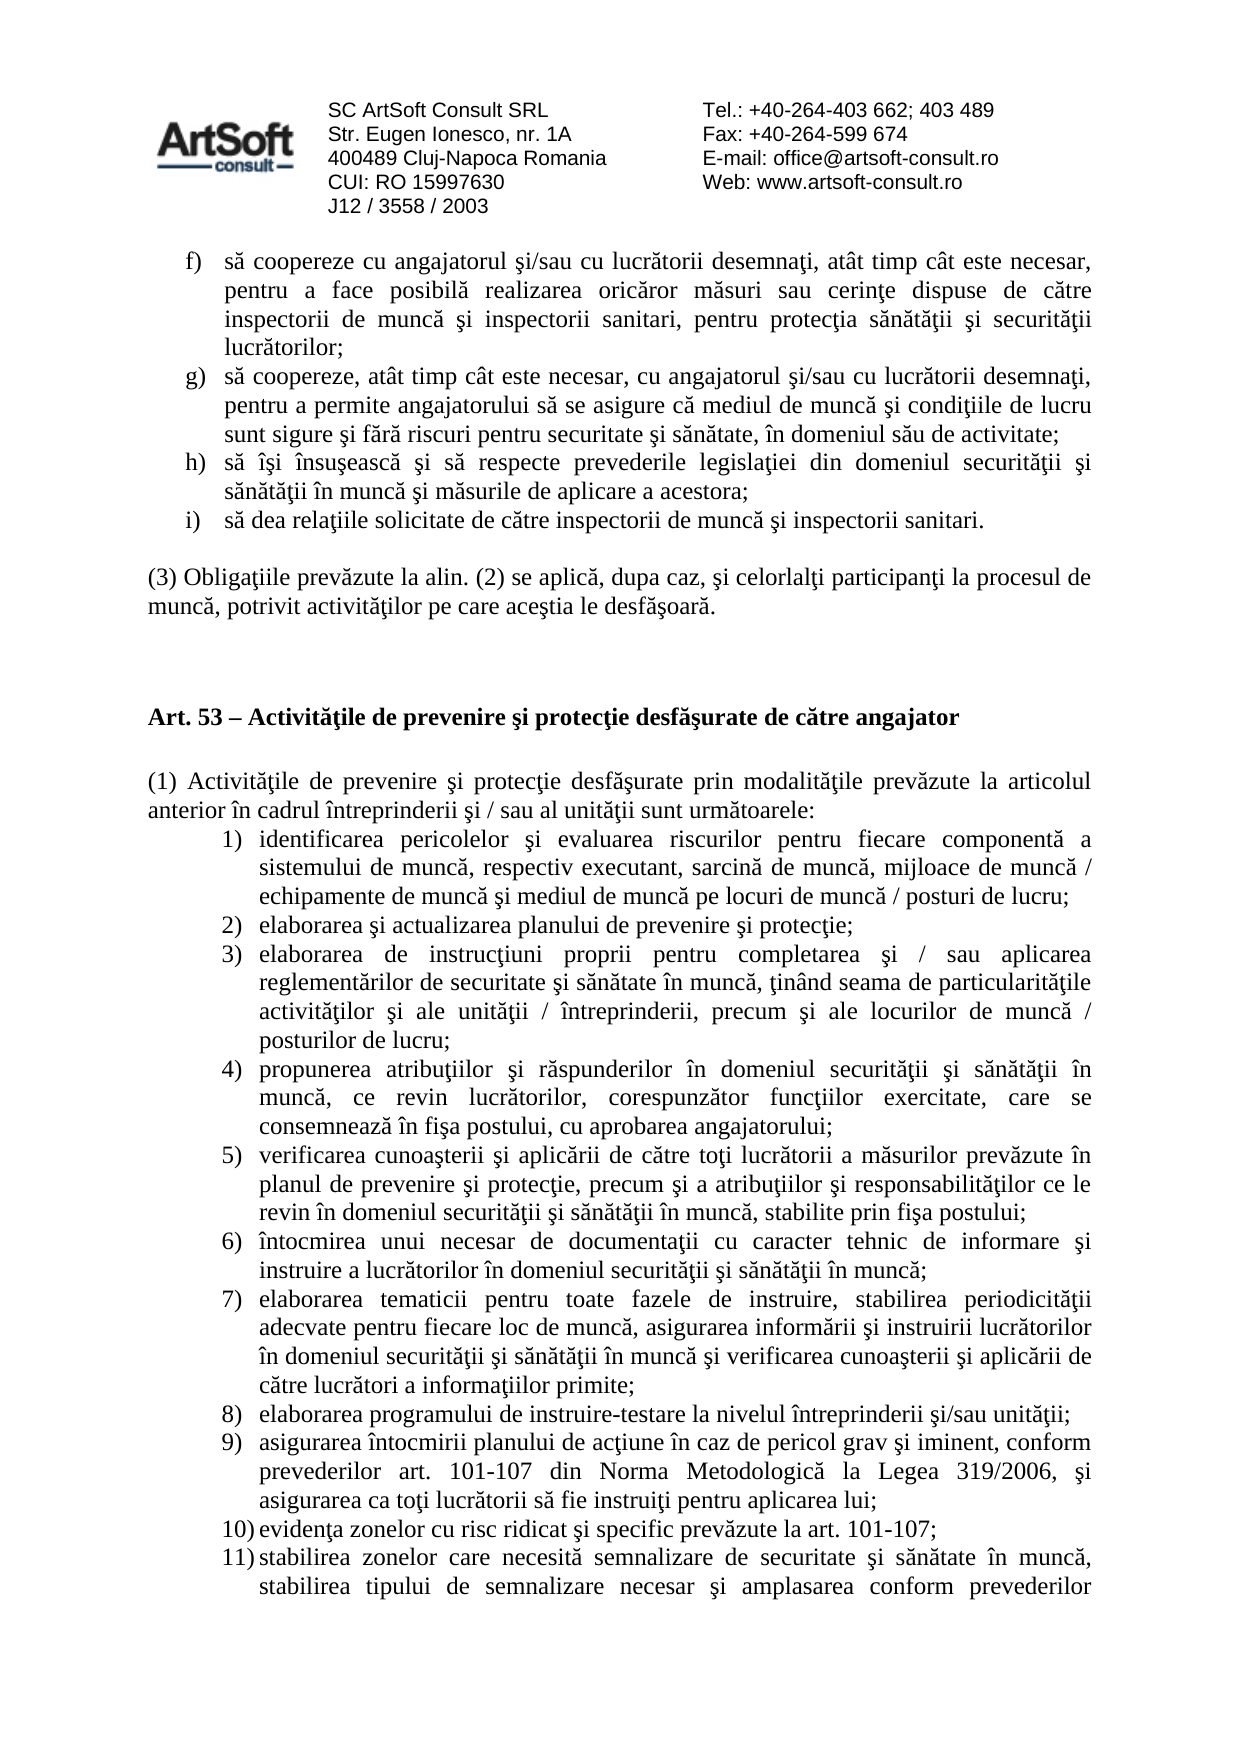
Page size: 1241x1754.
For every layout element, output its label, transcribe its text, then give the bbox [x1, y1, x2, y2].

list elaborarea tematicii pentru toate fazele de instruire, stabilirea periodicităţii adecvate pentru fiecare loc de muncă, asigurarea informării şi instruirii lucrătorilor în domeniul securităţii şi sănătăţii în muncă şi verificarea cunoaşterii şi aplicării de către lucrători a informaţiilor primite; [221, 1284, 1093, 1399]
list elaborarea şi actualizarea planului de prevenire şi protecţie; [221, 910, 1093, 939]
picture [148, 108, 305, 183]
list elaborarea de instrucţiuni proprii pentru completarea şi / sau aplicarea reglementărilor de securitate şi sănătate în muncă, ţinând seama de particularităţile activităţilor şi ale unităţii / întreprinderii, precum şi ale locurilor de muncă / posturilor de lucru; [221, 939, 1093, 1054]
list întocmirea unui necesar de documentaţii cu caracter tehnic de informare şi instruire a lucrătorilor în domeniul securităţii şi sănătăţii în muncă; [221, 1226, 1093, 1284]
list identificarea pericolelor şi evaluarea riscurilor pentru fiecare componentă a sistemului de muncă, respectiv executant, sarcină de muncă, mijloace de muncă / echipamente de muncă şi mediul de muncă pe locuri de muncă / posturi de lucru; [221, 824, 1093, 910]
list să îşi însuşească şi să respecte prevederile legislaţiei din domeniul securităţii şi sănătăţii în muncă şi măsurile de aplicare a acestora; [185, 447, 1093, 505]
list să dea relaţiile solicitate de către inspectorii de muncă şi inspectorii sanitari. [185, 505, 1093, 534]
list să coopereze cu angajatorul şi/sau cu lucrătorii desemnaţi, atât timp cât este necesar, pentru a face posibilă realizarea oricăror măsuri sau cerinţe dispuse de către inspectorii de muncă şi inspectorii sanitari, pentru protecţia sănătăţii şi securităţii lucrătorilor; [185, 246, 1093, 361]
list evidenţa zonelor cu risc ridicat şi specific prevăzute la art. 101-107; [221, 1514, 1093, 1542]
list propunerea atribuţiilor şi răspunderilor în domeniul securităţii şi sănătăţii în muncă, ce revin lucrătorilor, corespunzător funcţiilor exercitate, care se consemnează în fişa postului, cu aprobarea angajatorului; [221, 1054, 1093, 1140]
text (3) Obligaţiile prevăzute la alin. (2) se aplică, dupa caz, şi celorlalţi participanţi la procesul de muncă, potrivit activităţilor pe care aceştia le desfăşoară. [148, 562, 1093, 620]
list asigurarea întocmirii planului de acţiune în caz de pericol grav şi iminent, conform prevederilor art. 101-107 din Norma Metodologică la Legea 319/2006, şi asigurarea ca toţi lucrătorii să fie instruiţi pentru aplicarea lui; [221, 1427, 1093, 1514]
text Art. 53 – Activităţile de prevenire şi protecţie desfăşurate de către angajator [148, 702, 1093, 731]
list verificarea cunoaşterii şi aplicării de către toţi lucrătorii a măsurilor prevăzute în planul de prevenire şi protecţie, precum şi a atribuţiilor şi responsabilităţilor ce le revin în domeniul securităţii şi sănătăţii în muncă, stabilite prin fişa postului; [221, 1140, 1093, 1226]
list să coopereze, atât timp cât este necesar, cu angajatorul şi/sau cu lucrătorii desemnaţi, pentru a permite angajatorului să se asigure că mediul de muncă şi condiţiile de lucru sunt sigure şi fără riscuri pentru securitate şi sănătate, în domeniul său de activitate; [185, 361, 1093, 447]
list elaborarea programului de instruire-testare la nivelul întreprinderii şi/sau unităţii; [221, 1399, 1093, 1427]
text (1) Activităţile de prevenire şi protecţie desfăşurate prin modalităţile prevăzute la articolul anterior în cadrul întreprinderii şi / sau al unităţii sunt următoarele: [148, 766, 1093, 824]
